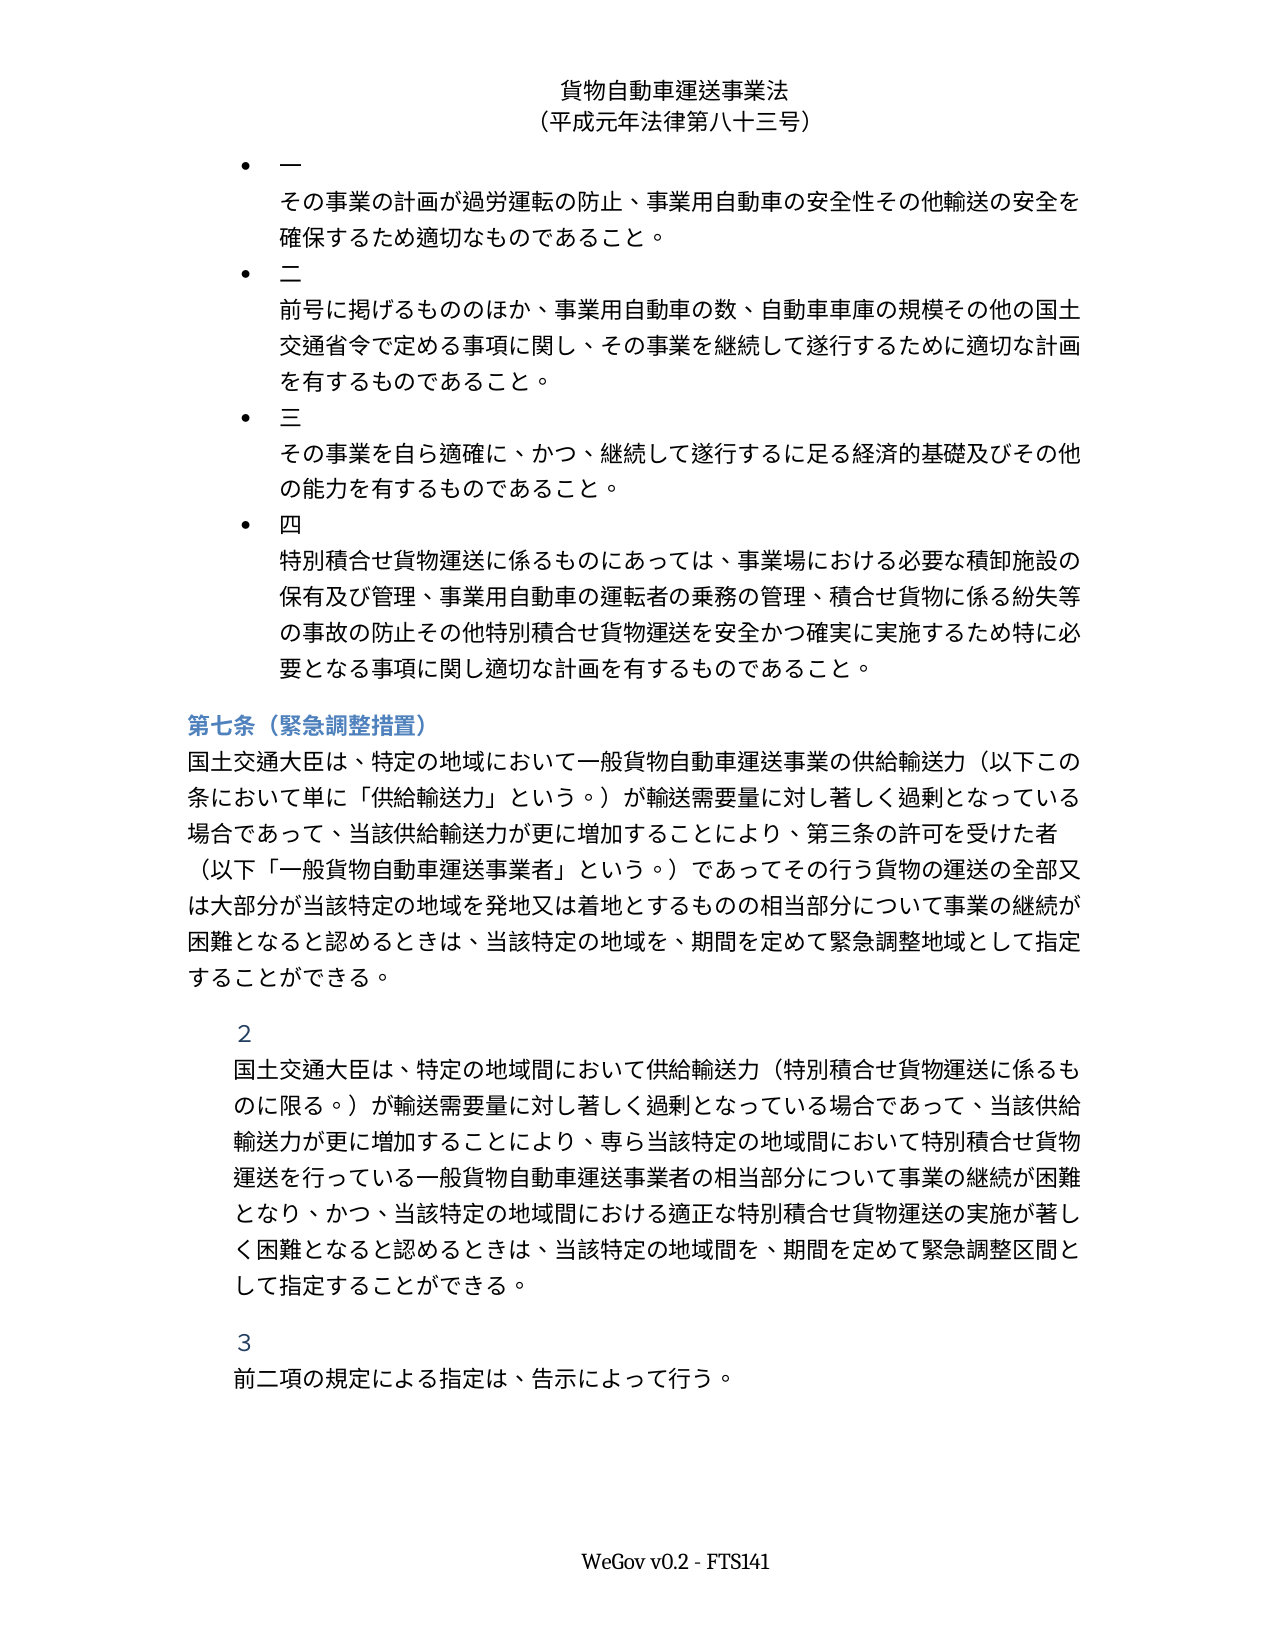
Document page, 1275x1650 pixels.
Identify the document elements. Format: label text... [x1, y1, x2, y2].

list 二 前号に掲げるもののほか、事業用自動車の数、自動車車庫の規模その他の国土交通省令で定める事項に関し、その事業を継続して遂行するために適切な計画を有するものであること。 [242, 258, 1087, 397]
text 国土交通大臣は、特定の地域間において供給輸送力（特別積合せ貨物運送に係るものに限る。）が輸送需要量に対し著しく過剰となっている場合であって、当該供給輸送力が更に増加することにより、専ら当該特定の地域間において特別積合せ貨物運送を行っている一般貨物自動車運送事業者の相当部分について事業の継続が困難となり、かつ、当該特定の地域間における適正な特別積合せ貨物運送の実施が著しく困難となると認めるときは、当該特定の地域間を、期間を定めて緊急調整区間として指定することができる。 [233, 1054, 1087, 1301]
subtitle ２ [233, 1018, 1087, 1049]
list 四 特別積合せ貨物運送に係るものにあっては、事業場における必要な積卸施設の保有及び管理、事業用自動車の運転者の乗務の管理、積合せ貨物に係る紛失等の事故の防止その他特別積合せ貨物運送を安全かつ確実に実施するため特に必要となる事項に関し適切な計画を有するものであること。 [242, 509, 1087, 684]
text 前二項の規定による指定は、告示によって行う。 [233, 1362, 1087, 1394]
list 一 その事業の計画が過労運転の防止、事業用自動車の安全性その他輸送の安全を確保するため適切なものであること。 [242, 150, 1087, 253]
subtitle 第七条（緊急調整措置） [187, 710, 1087, 741]
text 国土交通大臣は、特定の地域において一般貨物自動車運送事業の供給輸送力（以下この条において単に「供給輸送力」という。）が輸送需要量に対し著しく過剰となっている場合であって、当該供給輸送力が更に増加することにより、第三条の許可を受けた者（以下「一般貨物自動車運送事業者」という。）であってその行う貨物の運送の全部又は大部分が当該特定の地域を発地又は着地とするものの相当部分について事業の継続が困難となると認めるときは、当該特定の地域を、期間を定めて緊急調整地域として指定することができる。 [187, 746, 1087, 993]
subtitle ３ [233, 1327, 1087, 1358]
list 三 その事業を自ら適確に、かつ、継続して遂行するに足る経済的基礎及びその他の能力を有するものであること。 [242, 402, 1087, 505]
